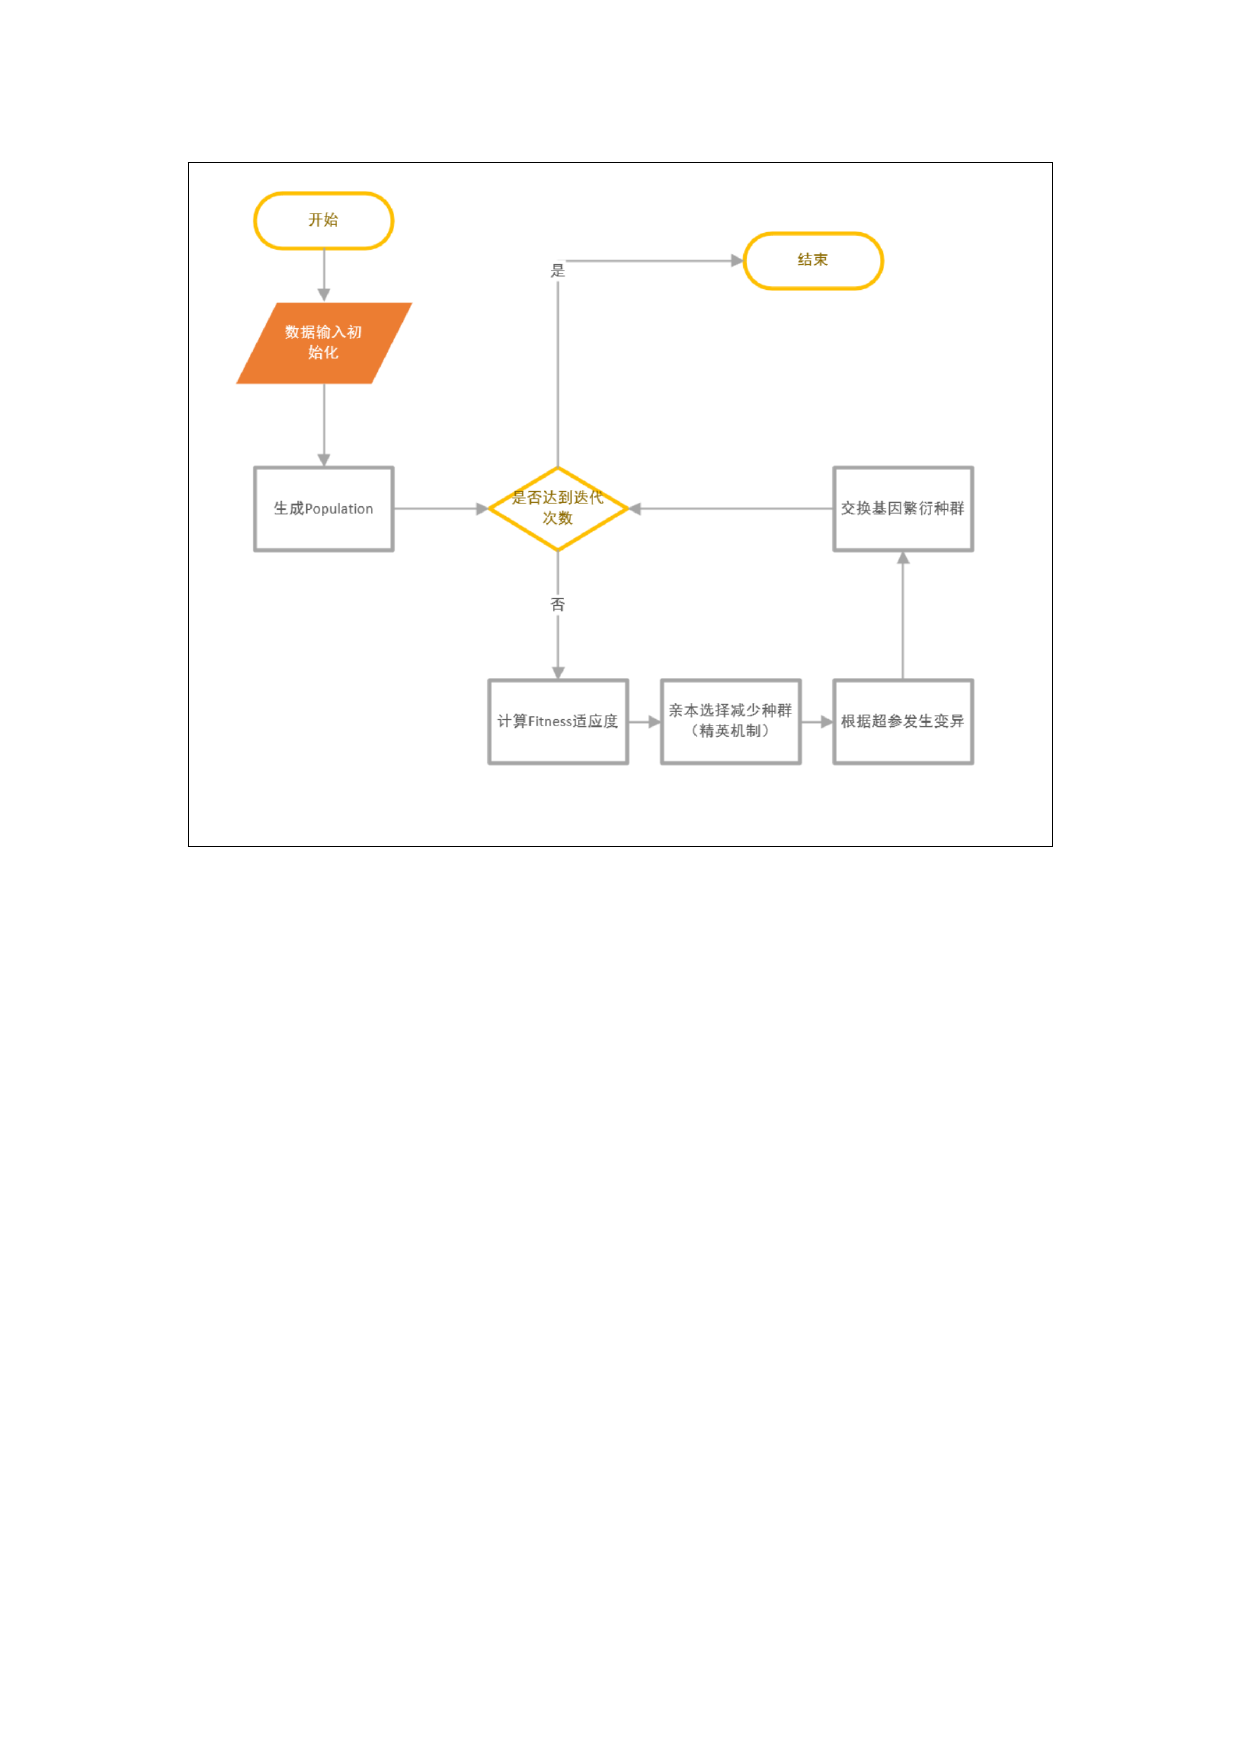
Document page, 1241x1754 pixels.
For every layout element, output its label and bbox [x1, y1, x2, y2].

picture [199, 163, 1031, 780]
table_header [189, 163, 1052, 846]
